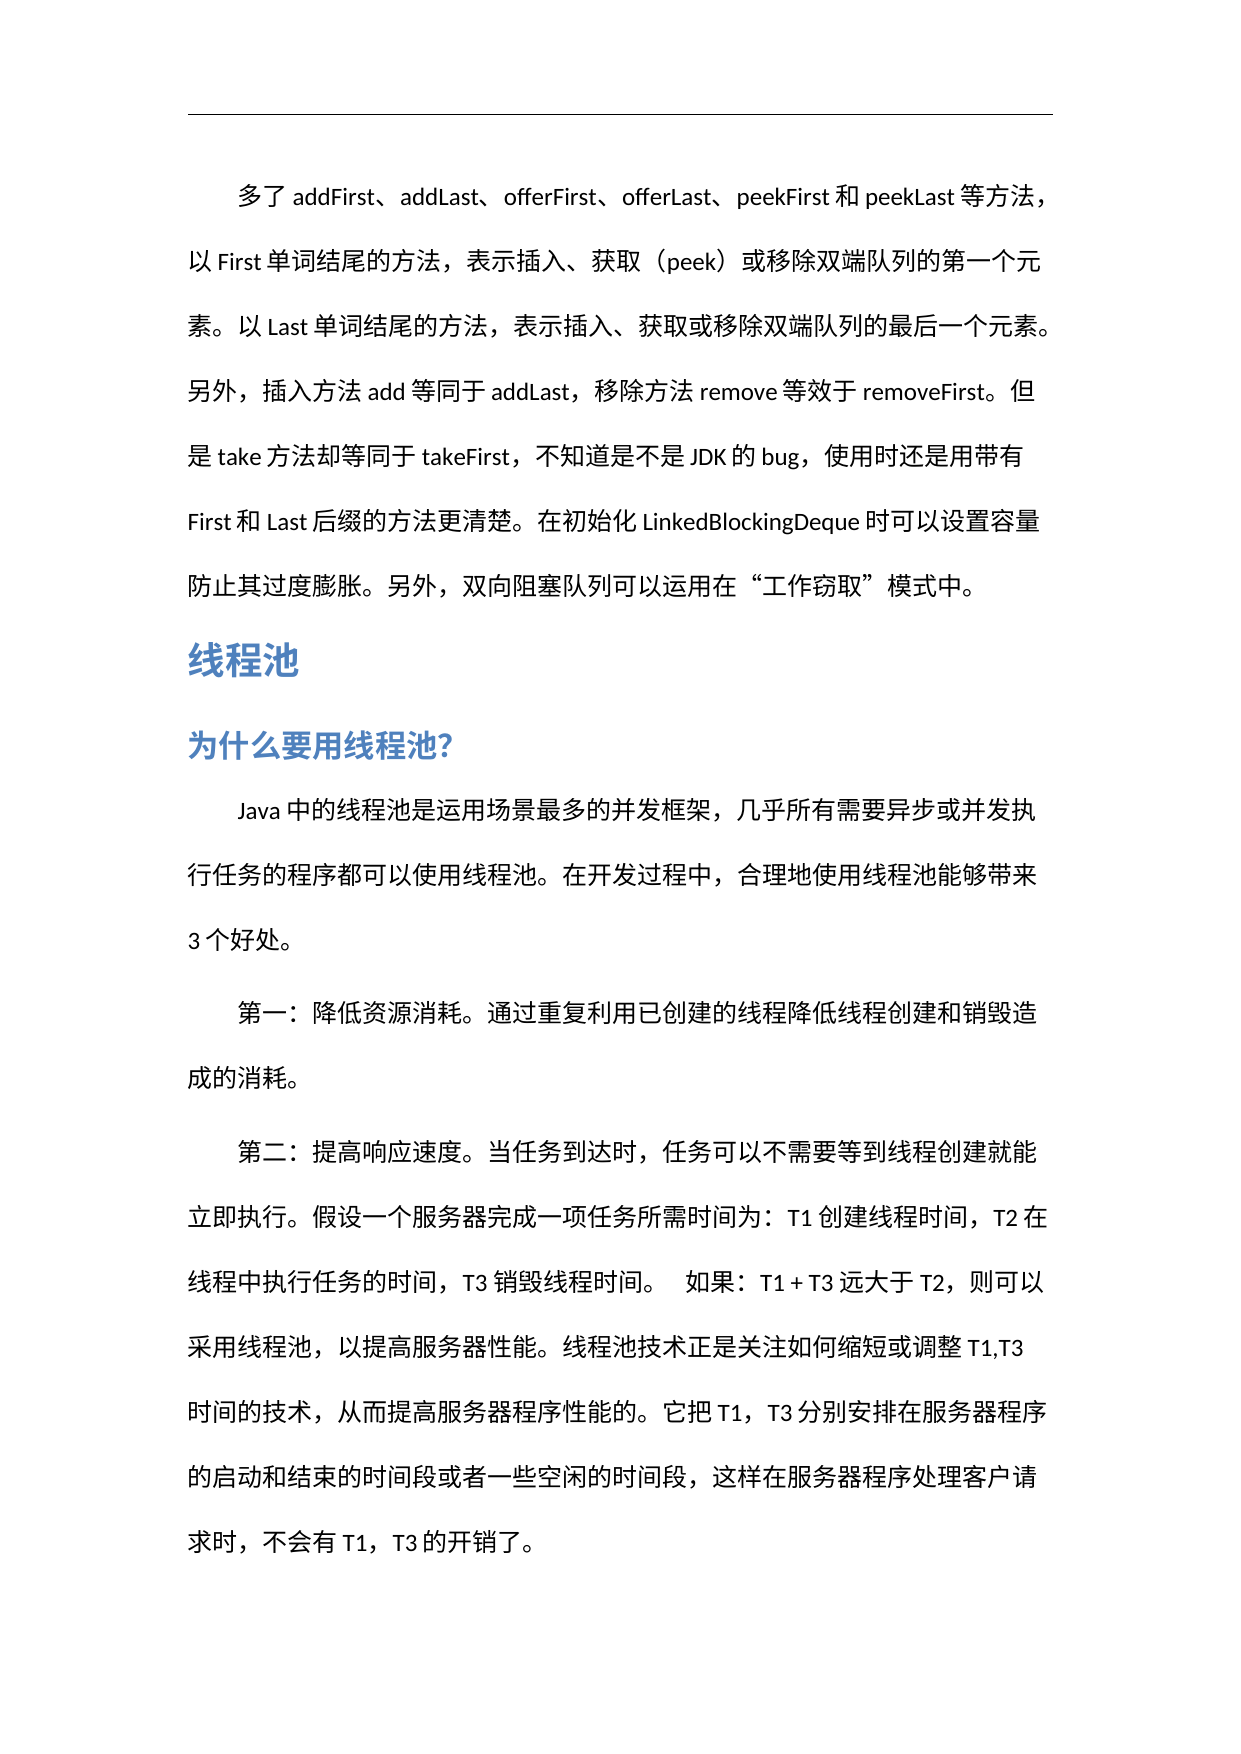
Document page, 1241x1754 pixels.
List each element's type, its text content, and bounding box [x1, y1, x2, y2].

text 第一：降低资源消耗。通过重复利用已创建的线程降低线程创建和销毁造成的消耗。 [187, 979, 1053, 1109]
text 第二：提高响应速度。当任务到达时，任务可以不需要等到线程创建就能立即执行。假设一个服务器完成一项任务所需时间为：T1 创建线程时间，T2 在线程中执行任务的时间，T3 销毁线程时间。 如果：T1 + T3 远大于 T2，则可以采用线程池，以提高服务器性能。线程池技术正是关注如何缩短或调整T1,T3时间的技术，从而提高服务器程序性能的。它把T1，T3分别安排在服务器程序的启动和结束的时间段或者一些空闲的时间段，这样在服务器程序处理客户请求时，不会有T1，T3的开销了。 [187, 1118, 1053, 1573]
text 多了addFirst、addLast、offerFirst、offerLast、peekFirst和peekLast等方法，以First单词结尾的方法，表示插入、获取（peek）或移除双端队列的第一个元素。以Last单词结尾的方法，表示插入、获取或移除双端队列的最后一个元素。另外，插入方法add等同于addLast，移除方法remove等效于removeFirst。但是take方法却等同于takeFirst，不知道是不是JDK的bug，使用时还是用带有First和Last后缀的方法更清楚。在初始化LinkedBlockingDeque时可以设置容量防止其过度膨胀。另外，双向阻塞队列可以运用在“工作窃取”模式中。 [187, 162, 1053, 617]
subtitle 为什么要用线程池？ [187, 711, 1053, 776]
subtitle 线程池 [187, 625, 1053, 690]
text Java中的线程池是运用场景最多的并发框架，几乎所有需要异步或并发执行任务的程序都可以使用线程池。在开发过程中，合理地使用线程池能够带来3个好处。 [187, 776, 1053, 971]
